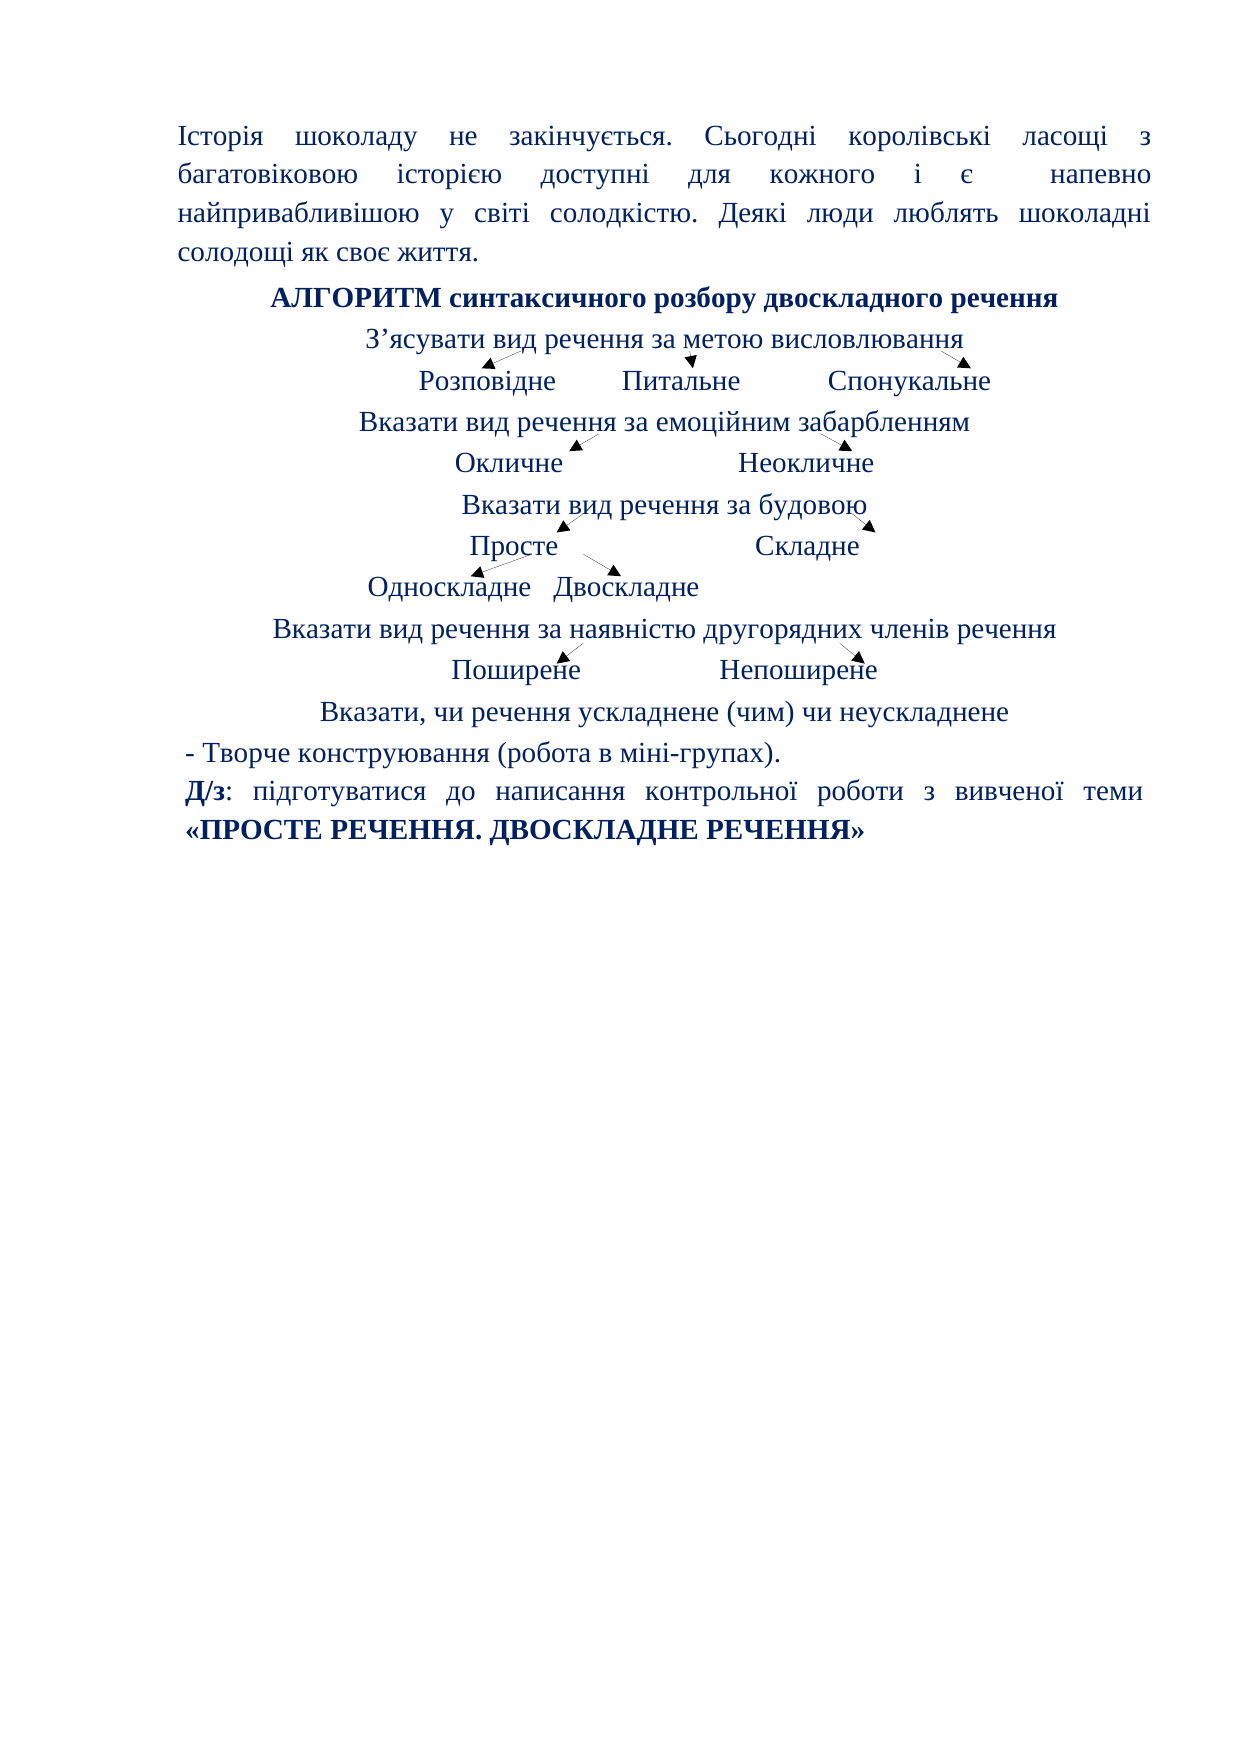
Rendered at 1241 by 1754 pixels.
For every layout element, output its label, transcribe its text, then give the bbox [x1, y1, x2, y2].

text Вказати, чи речення ускладнене (чим) чи неускладнене [185, 694, 1144, 727]
text АЛГОРИТМ синтаксичного розбору двоскладного речення [185, 280, 1144, 314]
text - Творче конструювання (робота в міні-групах). [185, 735, 1144, 768]
text Вказати вид речення за емоційним забарбленням [185, 404, 1144, 438]
text Вказати вид речення за наявністю другорядних членів речення [185, 611, 1144, 644]
text Вказати вид речення за будовою [185, 487, 1144, 520]
text Окличне Неокличне [185, 446, 1144, 479]
text Історія шоколаду не закінчується. Сьогодні королівські ласощі з багатовіковою історією доступні для кожного і є напевно найпривабливішою у світі солодкістю. Деякі люди люблять шоколадні солодощі як своє життя. [177, 118, 1152, 267]
text Розповідне Питальне Спонукальне [185, 363, 1144, 396]
text Односкладне Двоскладне [185, 569, 1144, 603]
text З’ясувати вид речення за метою висловлювання [185, 321, 1144, 355]
text Поширене Непоширене [185, 652, 1144, 686]
text Д/з: підготуватися до написання контрольної роботи з вивченої теми «ПРОСТЕ РЕЧЕННЯ. ДВОСКЛАДНЕ РЕЧЕННЯ» [185, 773, 1144, 846]
text Просте Складне [185, 528, 1144, 562]
